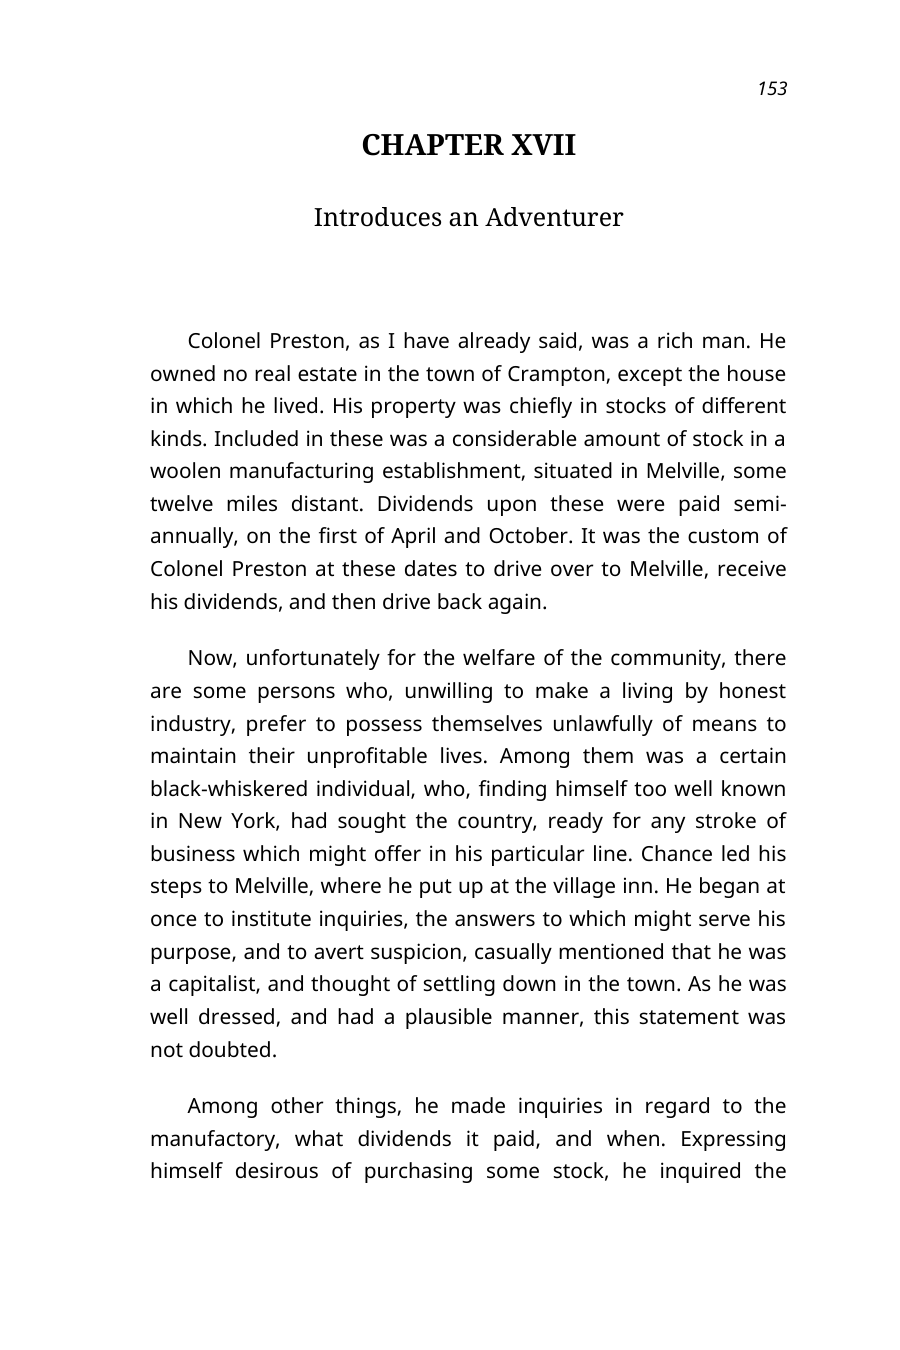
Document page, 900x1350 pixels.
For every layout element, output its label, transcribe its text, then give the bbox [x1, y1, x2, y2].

text Now, unfortunately for the welfare of the community, there are some persons who, unwilling to make a living by honest industry, prefer to possess themselves unlawfully of means to maintain their unprofitable lives. Among them was a certain black-whiskered individual, who, finding himself too well known in New York, had sought the country, ready for any stroke of business which might offer in his particular line. Chance led his steps to Melville, where he put up at the village inn. He began at once to institute inquiries, the answers to which might serve his purpose, and to avert suspicion, casually mentioned that he was a capitalist, and thought of settling down in the town. As he was well dressed, and had a plausible manner, this statement was not doubted. [150, 643, 787, 1063]
text Colonel Preston, as I have already said, was a rich man. He owned no real estate in the town of Crampton, except the house in which he lived. His property was chiefly in stocks of different kinds. Included in these was a considerable amount of stock in a woolen manufacturing establishment, situated in Melville, some twelve miles distant. Dividends upon these were paid semi-annually, on the first of April and October. It was the custom of Colonel Preston at these dates to drive over to Melville, receive his dividends, and then drive back again. [150, 326, 787, 615]
title Introduces an Adventurer [150, 199, 787, 233]
text CHAPTER XVII [150, 124, 787, 164]
